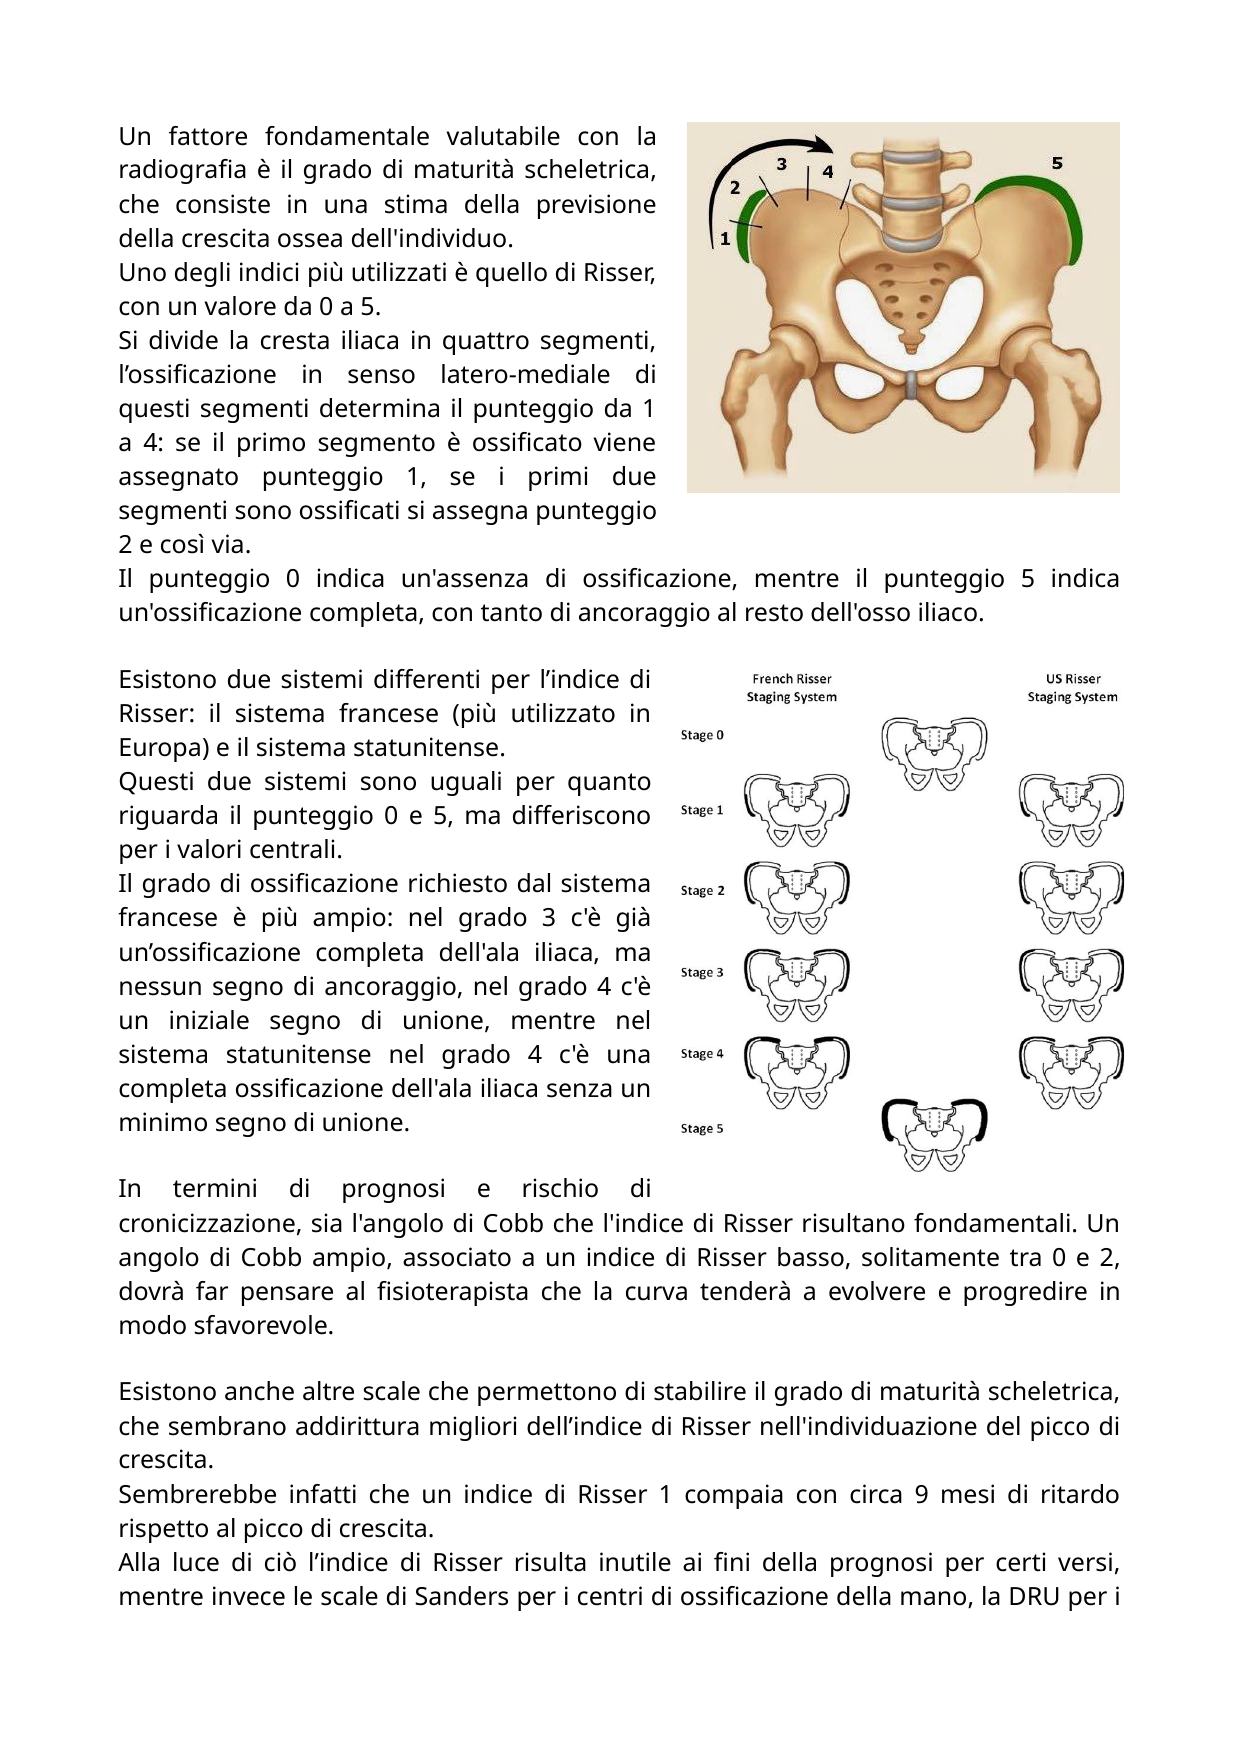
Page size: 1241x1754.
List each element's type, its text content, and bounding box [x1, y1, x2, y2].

text Il grado di ossificazione richiesto dal sistema francese è più ampio: nel grado 3 c'è già un’ossificazione completa dell'ala iliaca, ma nessun segno di ancoraggio, nel grado 4 c'è un iniziale segno di unione, mentre nel sistema statunitense nel grado 4 c'è una completa ossificazione dell'ala iliaca senza un minimo segno di unione. [118, 866, 681, 1138]
text Esistono due sistemi differenti per l’indice di Risser: il sistema francese (più utilizzato in Europa) e il sistema statunitense. [118, 662, 1122, 764]
text Un fattore fondamentale valutabile con la radiografia è il grado di maturità scheletrica, che consiste in una stima della previsione della crescita ossea dell'individuo. [118, 118, 1122, 254]
text Uno degli indici più utilizzati è quello di Risser, con un valore da 0 a 5. [118, 254, 686, 322]
text Questi due sistemi sono uguali per quanto riguarda il punteggio 0 e 5, ma differiscono per i valori centrali. [118, 764, 681, 866]
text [118, 1544, 1122, 1612]
picture [686, 122, 1120, 493]
text Il punteggio 0 indica un'assenza di ossificazione, mentre il punteggio 5 indica un'ossificazione completa, con tanto di ancoraggio al resto dell'osso iliaco. [118, 561, 1122, 629]
picture [681, 673, 1125, 1172]
text In termini di prognosi e rischio di cronicizzazione, sia l'angolo di Cobb che l'indice di Risser risultano fondamentali. Un angolo di Cobb ampio, associato a un indice di Risser basso, solitamente tra 0 e 2, dovrà far pensare al fisioterapista che la curva tenderà a evolvere e progredire in modo sfavorevole. [118, 1171, 1122, 1341]
text Si divide la cresta iliaca in quattro segmenti, l’ossificazione in senso latero-mediale di questi segmenti determina il punteggio da 1 a 4: se il primo segmento è ossificato viene assegnato punteggio 1, se i primi due segmenti sono ossificati si assegna punteggio 2 e così via. [118, 322, 1122, 561]
text Sembrerebbe infatti che un indice di Risser 1 compaia con circa 9 mesi di ritardo rispetto al picco di crescita. [118, 1476, 1122, 1544]
text Esistono anche altre scale che permettono di stabilire il grado di maturità scheletrica, che sembrano addirittura migliori dell’indice di Risser nell'individuazione del picco di crescita. [118, 1374, 1122, 1476]
